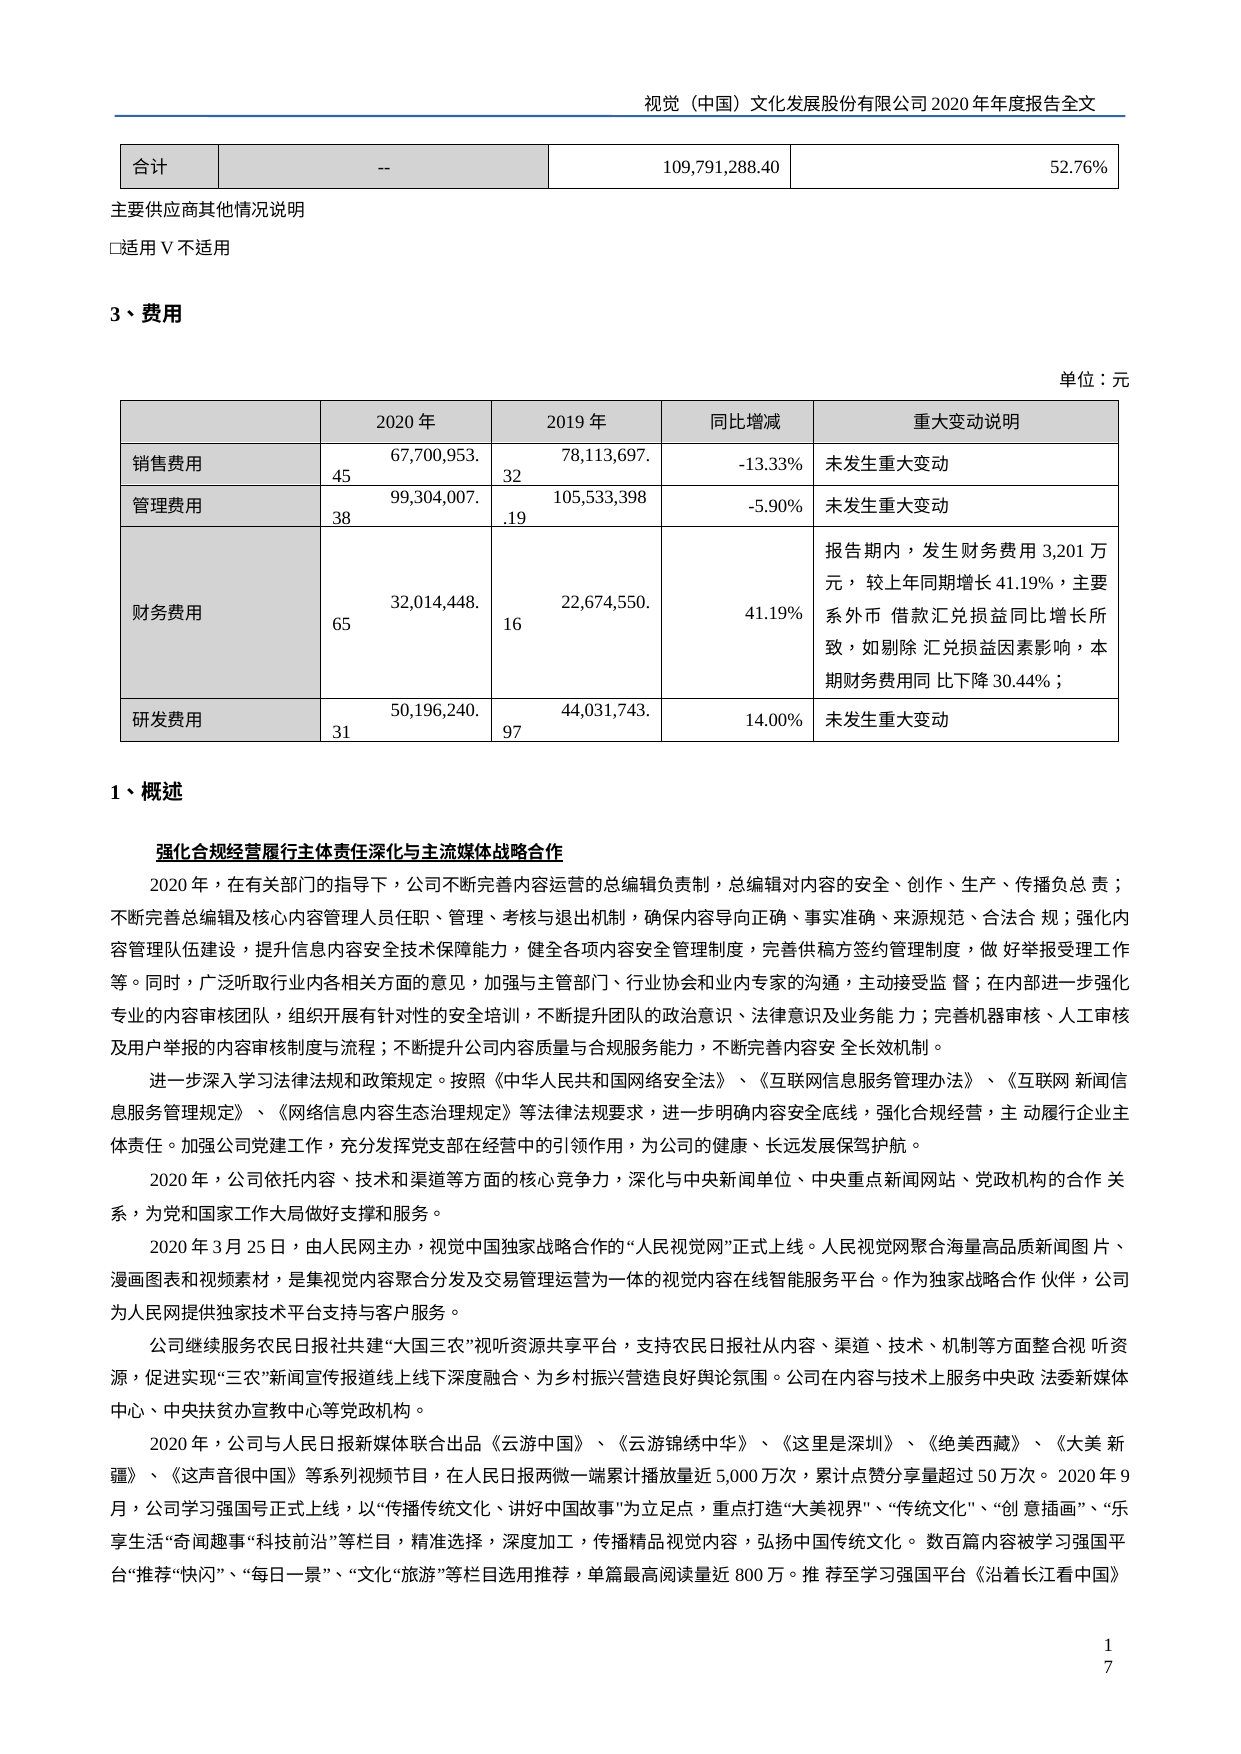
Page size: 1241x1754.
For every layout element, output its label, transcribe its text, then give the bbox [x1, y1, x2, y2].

table_cell 销售费用 [121, 444, 320, 484]
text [110, 1424, 1130, 1588]
table_header [121, 401, 320, 442]
table_header -- [219, 145, 548, 188]
text 3、费用 [110, 299, 1130, 328]
table_cell 67,700,953.45 [321, 444, 491, 484]
table_cell 41.19% [662, 527, 813, 698]
table_cell 32,014,448.65 [321, 527, 491, 698]
table_cell 研发费用 [121, 699, 320, 741]
table_header 2019 年 [492, 401, 661, 442]
table_header 重大变动说明 [814, 401, 1118, 442]
table_header 109,791,288.40 [549, 145, 790, 188]
text 强化合规经营履行主体责任深化与主流媒体战略合作 [110, 833, 1130, 866]
table_cell 未发生重大变动 [814, 444, 1118, 484]
table_cell -13.33% [662, 444, 813, 484]
text 2020年3月25日，由人民网主办，视觉中国独家战略合作的“人民视觉网”正式上线。人民视觉网聚合海量高品质新闻图 片、漫画图表和视频素材，是集视觉内容聚合分发及交易管理运营为一体的视觉内容在线智能服务平台。作为独家战略合作 伙伴，公司为人民网提供独家技术平台支持与客户服务。 [110, 1227, 1130, 1326]
table_header 2020 年 [321, 401, 491, 442]
text 进一步深入学习法律法规和政策规定。按照《中华人民共和国网络安全法》、《互联网信息服务管理办法》、《互联网 新闻信息服务管理规定》、《网络信息内容生态治理规定》等法律法规要求，进一步明确内容安全底线，强化合规经营，主 动履行企业主体责任。加强公司党建工作，充分发挥党支部在经营中的引领作用，为公司的健康、长远发展保驾护航。 [110, 1061, 1130, 1159]
table_cell 22,674,550.16 [492, 527, 661, 698]
text 2020年，公司依托内容、技术和渠道等方面的核心竞争力，深化与中央新闻单位、中央重点新闻网站、党政机构的合作 关系，为党和国家工作大局做好支撑和服务。 [110, 1159, 1130, 1227]
table_cell 未发生重大变动 [814, 699, 1118, 741]
table_cell 管理费用 [121, 486, 320, 526]
table_header 52.76% [791, 145, 1118, 188]
text 主要供应商其他情况说明 [110, 197, 1130, 221]
table_header 同比增减 [662, 401, 813, 442]
table_cell 50,196,240.31 [321, 699, 491, 741]
text 公司继续服务农民日报社共建“大国三农”视听资源共享平台，支持农民日报社从内容、渠道、技术、机制等方面整合视 听资源，促进实现“三农”新闻宣传报道线上线下深度融合、为乡村振兴营造良好舆论氛围。公司在内容与技术上服务中央政 法委新媒体中心、中央扶贫办宣教中心等党政机构。 [110, 1326, 1130, 1424]
text □适用V不适用 [110, 236, 1130, 260]
table_cell 99,304,007.38 [321, 486, 491, 526]
text 单位：元 [110, 367, 1130, 392]
table_cell 105,533,398.19 [492, 486, 661, 526]
table_cell 44,031,743.97 [492, 699, 661, 741]
table_cell 财务费用 [121, 527, 320, 698]
table_cell 报告期内，发生财务费用3,201万元， 较上年同期增长41.19%，主要系外币 借款汇兑损益同比增长所致，如剔除 汇兑损益因素影响，本期财务费用同 比下降30.44%； [814, 527, 1118, 698]
text 1、概述 [110, 777, 1130, 806]
table_cell -5.90% [662, 486, 813, 526]
text 2020年，在有关部门的指导下，公司不断完善内容运营的总编辑负责制，总编辑对内容的安全、创作、生产、传播负总 责；不断完善总编辑及核心内容管理人员任职、管理、考核与退出机制，确保内容导向正确、事实准确、来源规范、合法合 规；强化内容管理队伍建设，提升信息内容安全技术保障能力，健全各项内容安全管理制度，完善供稿方签约管理制度，做 好举报受理工作等。同时，广泛听取行业内各相关方面的意见，加强与主管部门、行业协会和业内专家的沟通，主动接受监 督；在内部进一步强化专业的内容审核团队，组织开展有针对性的安全培训，不断提升团队的政治意识、法律意识及业务能 力；完善机器审核、人工审核及用户举报的内容审核制度与流程；不断提升公司内容质量与合规服务能力，不断完善内容安 全长效机制。 [110, 866, 1130, 1061]
table_cell 未发生重大变动 [814, 486, 1118, 526]
table_header 合计 [121, 145, 218, 188]
table_cell 78,113,697.32 [492, 444, 661, 484]
table_cell 14.00% [662, 699, 813, 741]
